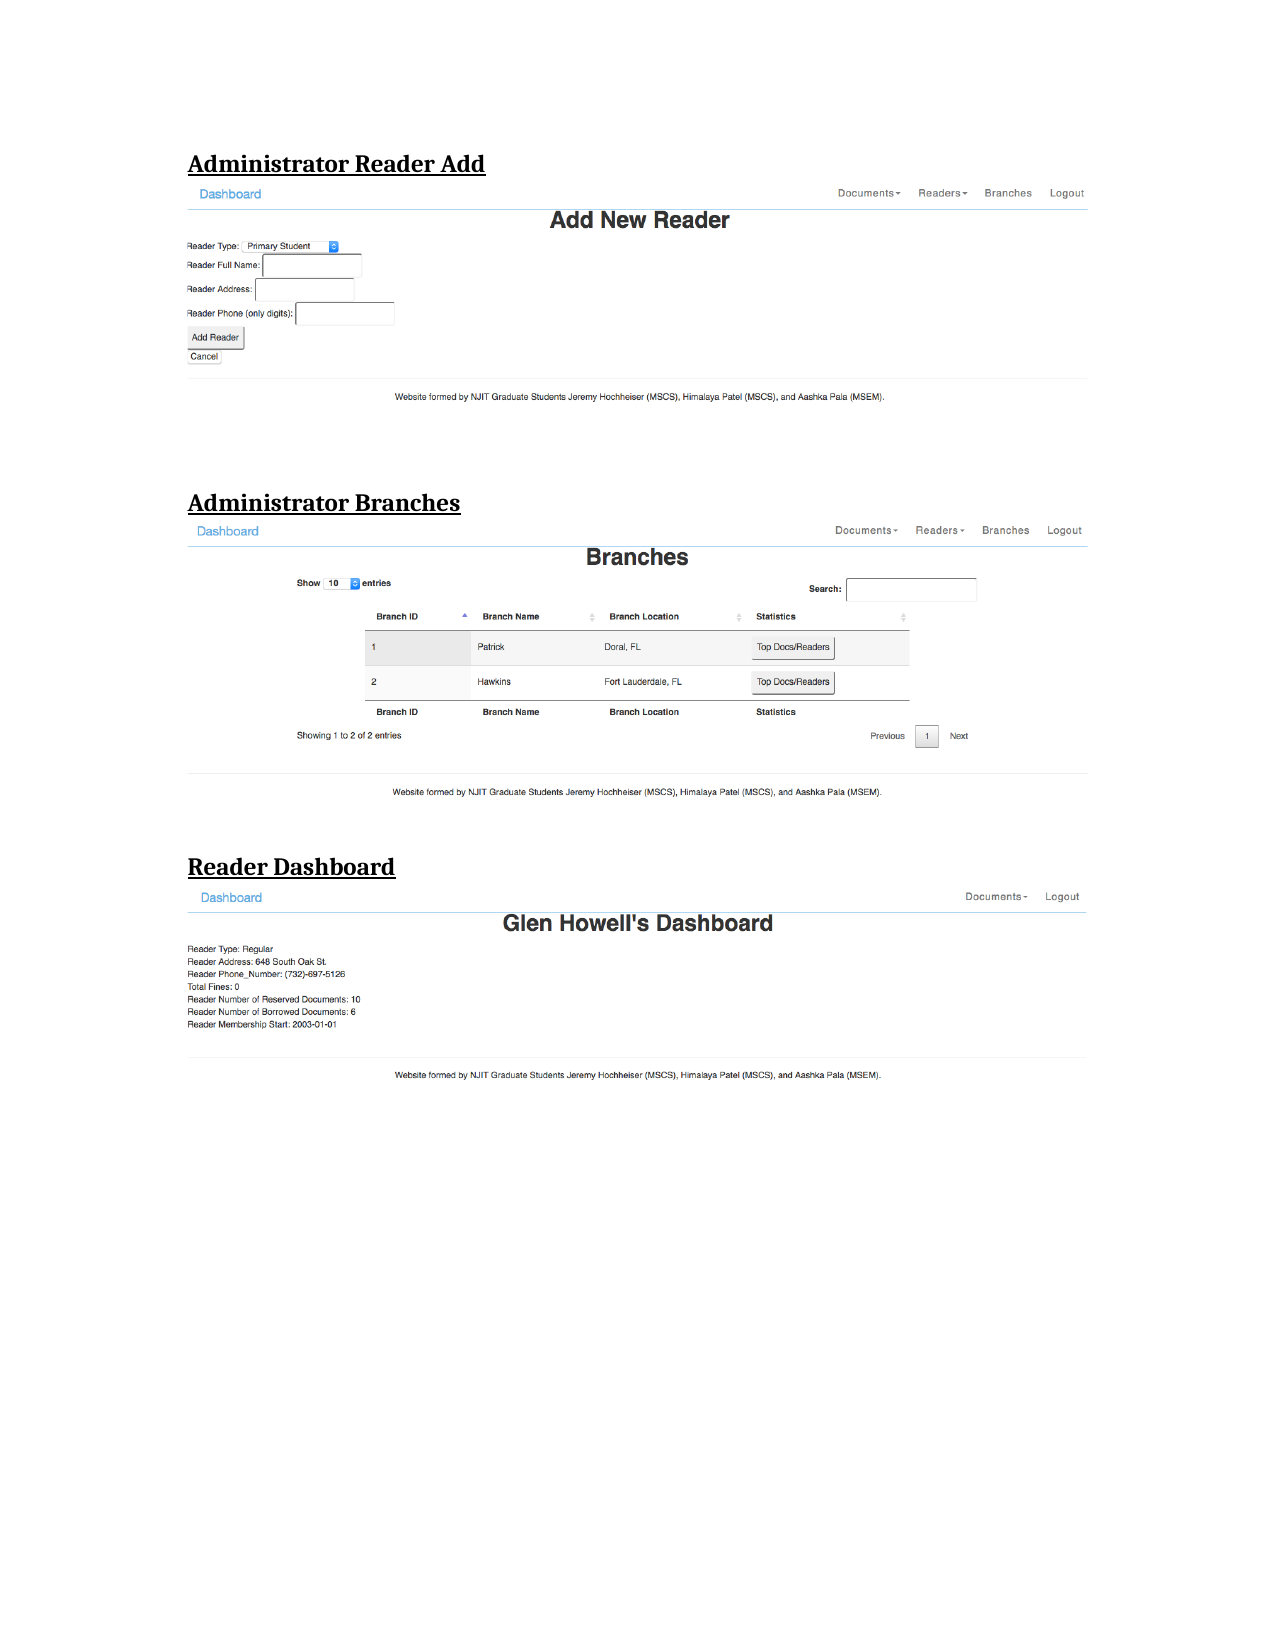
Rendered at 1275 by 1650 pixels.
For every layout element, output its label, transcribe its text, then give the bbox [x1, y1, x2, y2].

picture [187, 881, 1087, 1103]
text Reader Dashboard [187, 853, 1087, 881]
text Administrator Reader Add [187, 150, 1087, 178]
picture [187, 517, 1088, 824]
text Administrator Branches [187, 489, 1087, 517]
picture [187, 178, 1088, 461]
